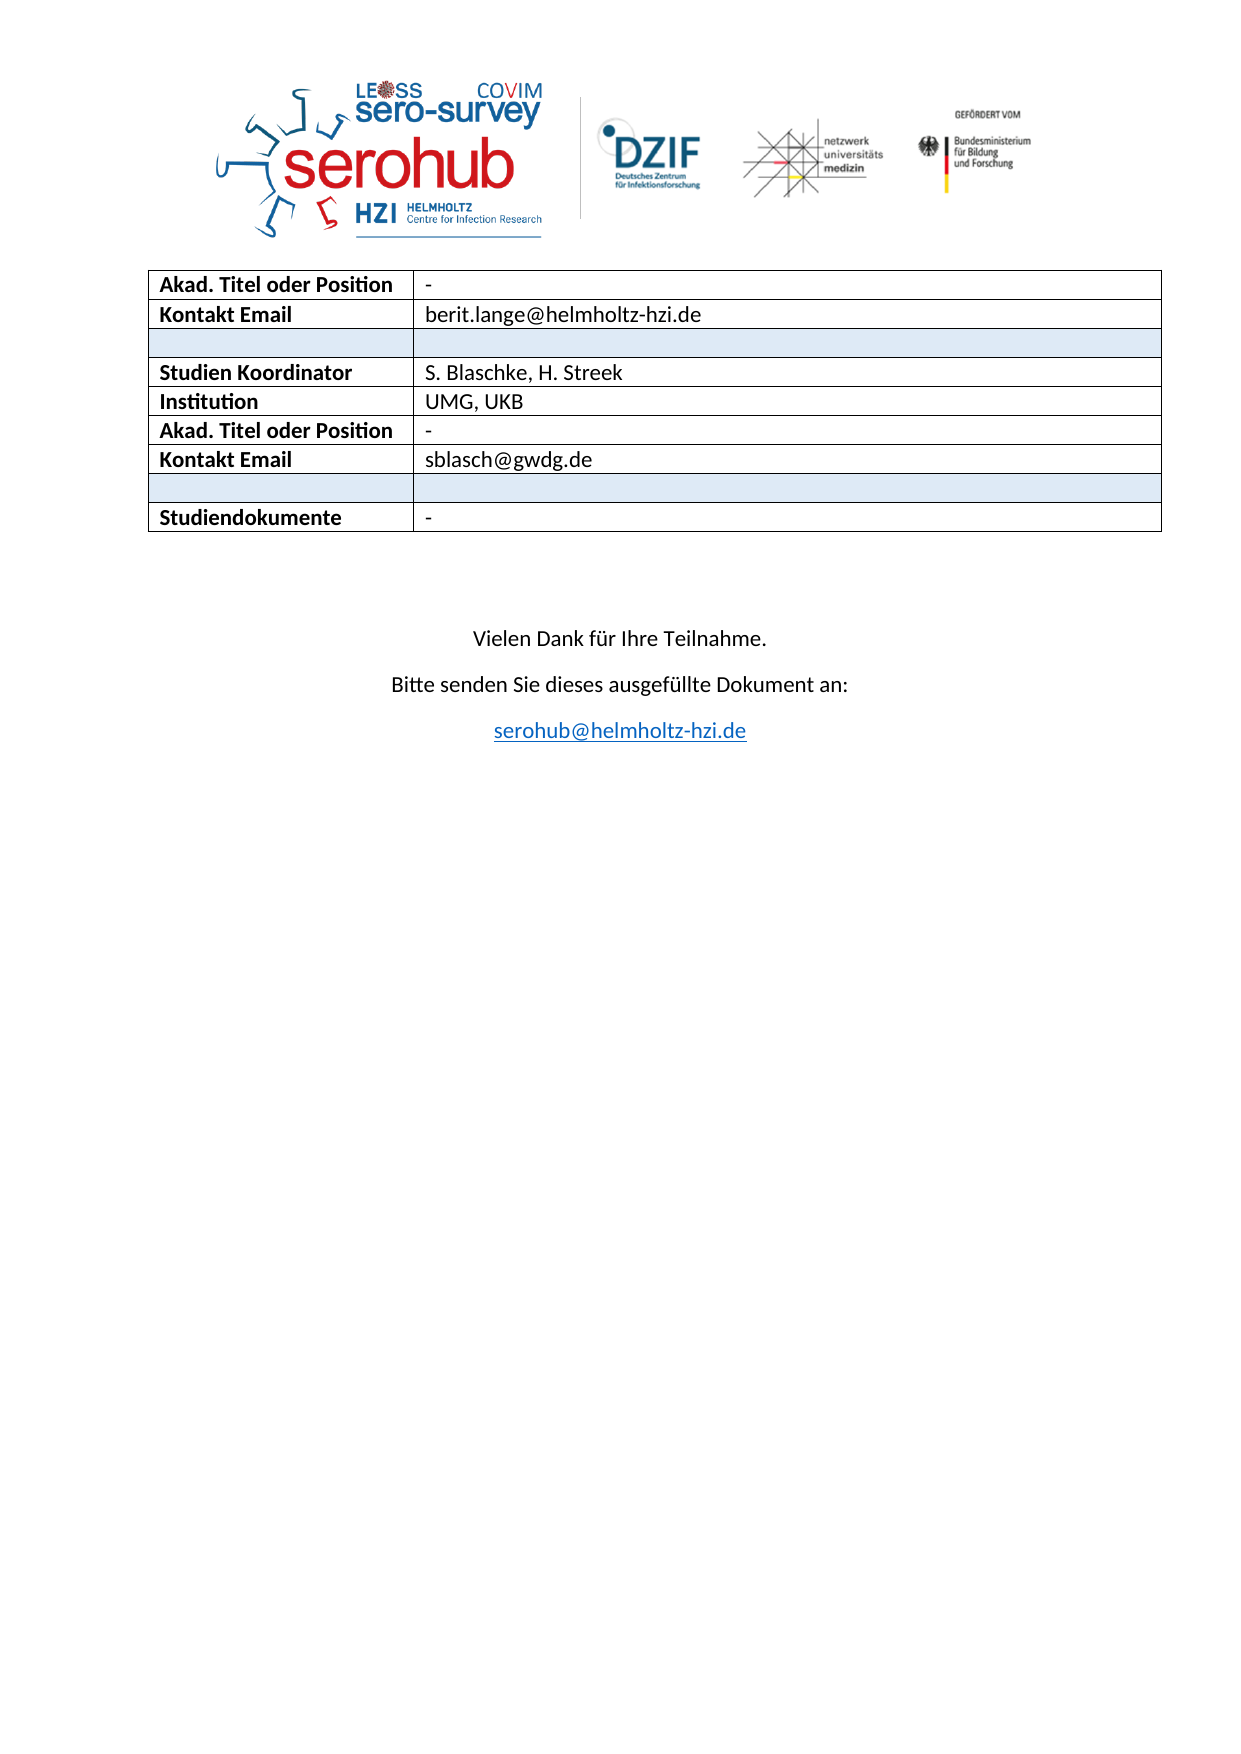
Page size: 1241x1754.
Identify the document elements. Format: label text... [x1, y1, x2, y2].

text Bitte senden Sie dieses ausgefüllte Dokument an: [148, 670, 1093, 698]
table_cell S. Blaschke, H. Streek [414, 358, 1161, 386]
text Vielen Dank für Ihre Teilnahme. [148, 624, 1093, 652]
table_cell - [414, 271, 1161, 299]
table_cell [149, 329, 413, 357]
table_cell berit.lange@helmholtz-hzi.de [414, 300, 1161, 328]
table_cell Kontakt Email [149, 445, 413, 473]
table_cell Studiendokumente [149, 503, 413, 531]
table_cell UMG, UKB [414, 387, 1161, 415]
table_cell Akad. Titel oder Position [149, 416, 413, 444]
picture [186, 73, 1054, 242]
table_cell Kontakt Email [149, 300, 413, 328]
table_cell sblasch@gwdg.de [414, 445, 1161, 473]
table_cell - [414, 503, 1161, 531]
table_cell [149, 474, 413, 502]
table_cell Akad. Titel oder Position [149, 271, 413, 299]
table_cell Institution [149, 387, 413, 415]
table_cell Studien Koordinator [149, 358, 413, 386]
table_cell - [414, 416, 1161, 444]
table_cell [414, 474, 1161, 502]
text serohub@helmholtz-hzi.de [148, 716, 1093, 744]
table_cell [414, 329, 1161, 357]
